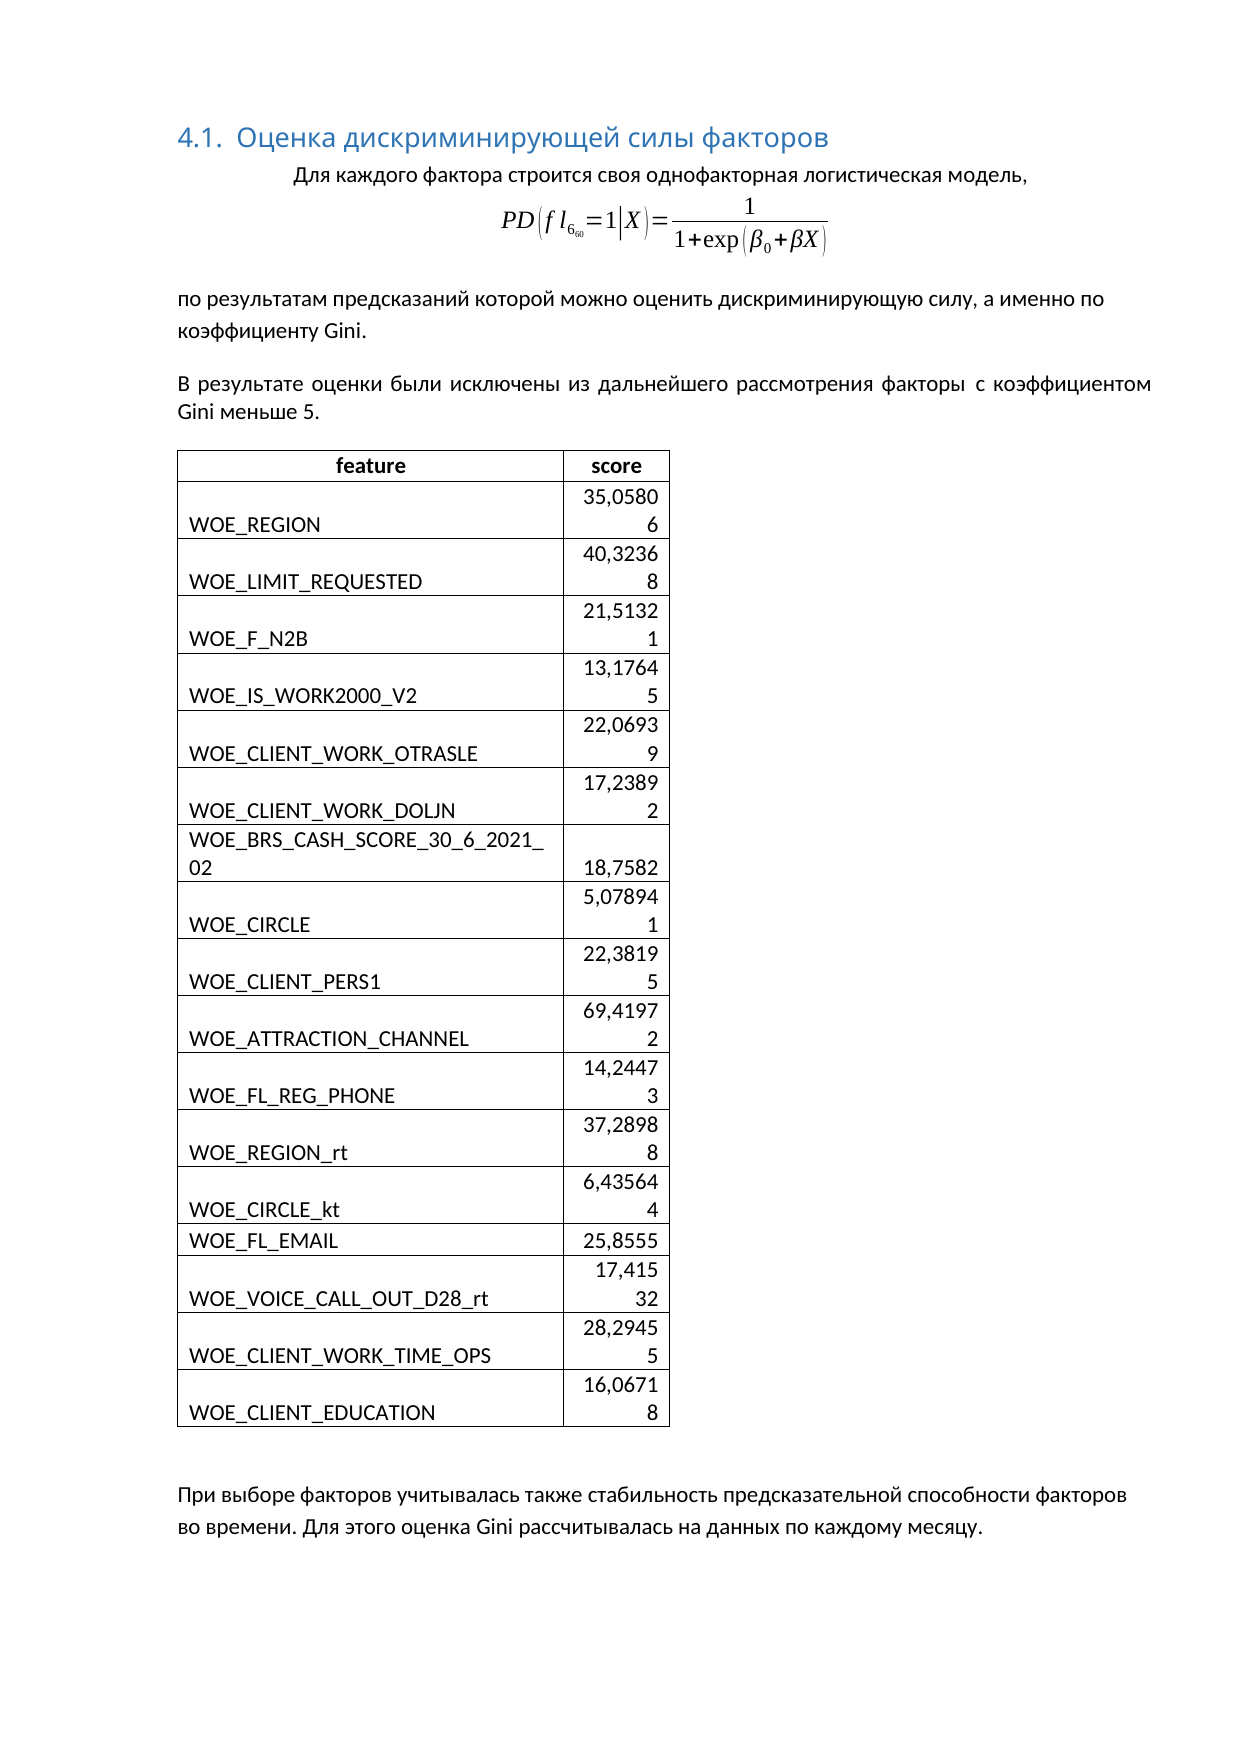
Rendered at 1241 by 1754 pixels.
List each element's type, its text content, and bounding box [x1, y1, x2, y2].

text по результатам предсказаний которой можно оценить дискриминирующую силу, а именно по коэффициенту Gini. [177, 284, 1152, 344]
text При выборе факторов учитывалась также стабильность предсказательной способности факторов во времени. Для этого оценка Gini рассчитывалась на данных по каждому месяцу. [177, 1480, 1152, 1540]
table_cell WOE_FL_EMAIL [178, 1224, 563, 1254]
table_cell 17,41532 [564, 1256, 669, 1312]
table_cell 18,7582 [564, 825, 669, 881]
table_cell WOE_CIRCLE_kt [178, 1167, 563, 1223]
table_cell WOE_ATTRACTION_CHANNEL [178, 996, 563, 1052]
table_cell WOE_REGION_rt [178, 1110, 563, 1166]
table_cell 25,8555 [564, 1224, 669, 1254]
table_cell WOE_CLIENT_WORK_OTRASLE [178, 711, 563, 767]
table_cell 21,51321 [564, 596, 669, 652]
table_cell WOE_BRS_CASH_SCORE_30_6_2021_02 [178, 825, 563, 881]
table_cell WOE_F_N2B [178, 596, 563, 652]
table_cell WOE_CLIENT_WORK_DOLJN [178, 768, 563, 824]
table_cell WOE_CLIENT_PERS1 [178, 939, 563, 995]
table_cell 40,32368 [564, 539, 669, 595]
table_cell 17,23892 [564, 768, 669, 824]
table_cell 14,24473 [564, 1053, 669, 1109]
table_cell 16,06718 [564, 1370, 669, 1426]
table_header feature [178, 451, 563, 481]
table_cell WOE_IS_WORK2000_V2 [178, 654, 563, 709]
table_cell 13,17645 [564, 654, 669, 709]
table_cell 6,435644 [564, 1167, 669, 1223]
table_cell WOE_CLIENT_EDUCATION [178, 1370, 563, 1426]
table_cell 28,29455 [564, 1313, 669, 1369]
text Для каждого фактора строится своя однофакторная логистическая модель, [177, 161, 1152, 259]
table_cell WOE_REGION [178, 482, 563, 538]
table_cell WOE_VOICE_CALL_OUT_D28_rt [178, 1256, 563, 1312]
table_cell WOE_LIMIT_REQUESTED [178, 539, 563, 595]
table_cell WOE_CIRCLE [178, 882, 563, 938]
table_cell 22,06939 [564, 711, 669, 767]
table_cell 69,41972 [564, 996, 669, 1052]
table_header score [564, 451, 669, 481]
table_cell WOE_CLIENT_WORK_TIME_OPS [178, 1313, 563, 1369]
table_cell 5,078941 [564, 882, 669, 938]
table_cell 37,28988 [564, 1110, 669, 1166]
text В результате оценки были исключены из дальнейшего рассмотрения факторы c коэффициентом Gini меньше 5. [177, 369, 1152, 425]
table_cell 35,05806 [564, 482, 669, 538]
table_cell 22,38195 [564, 939, 669, 995]
subtitle Оценка дискриминирующей силы факторов [177, 118, 1152, 155]
table_cell WOE_FL_REG_PHONE [178, 1053, 563, 1109]
